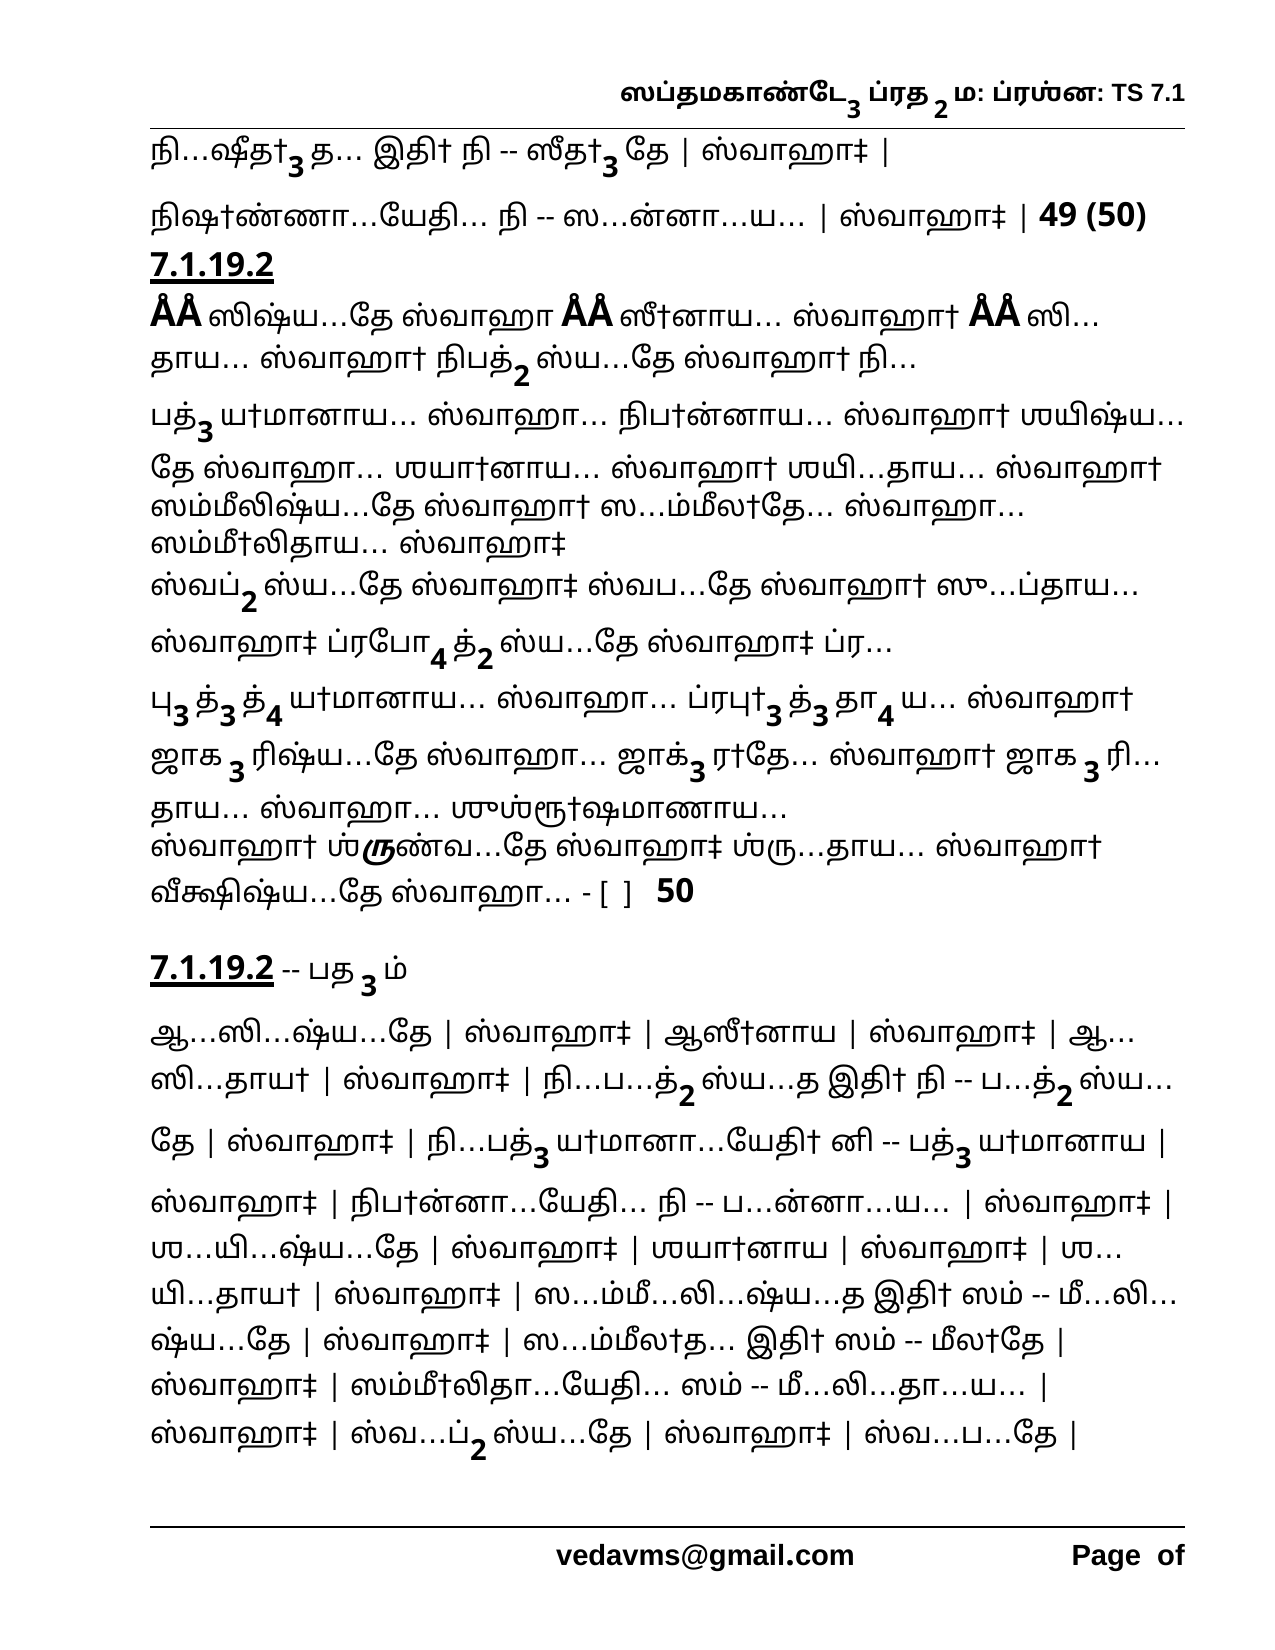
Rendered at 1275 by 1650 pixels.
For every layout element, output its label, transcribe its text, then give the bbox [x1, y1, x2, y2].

text ஸ்வப்2ஸ்ய…தே ஸ்வாஹா‡ ஸ்வப…தே ஸ்வாஹா† ஸு…ப்தாய… ஸ்வாஹா‡ ப்ரபோ4த்2ஸ்ய…தே ஸ்வாஹா‡ ப்ர…பு3த்3த்4ய†மானாய… ஸ்வாஹா… ப்ரபு†3த்3தா4ய… ஸ்வாஹா† ஜாக3ரிஷ்ய…தே ஸ்வாஹா… ஜாக்3ர†தே… ஸ்வாஹா† ஜாக3ரி…தாய… ஸ்வாஹா… ஶுஶ்ரூ†ஷமாணாய… [150, 564, 1185, 829]
text வீக்ஷிஷ்ய…தே ஸ்வாஹா… - [ ] 50 [150, 867, 1185, 913]
text 7.1.19.2 -- பத3ம் [150, 944, 1185, 1005]
text ஸ்வாஹா† ஶ்ருண்வ…தே ஸ்வாஹா‡ ஶ்ரு…தாய… ஸ்வாஹா† [150, 829, 1185, 867]
text 7.1.19.2 [150, 241, 1185, 287]
